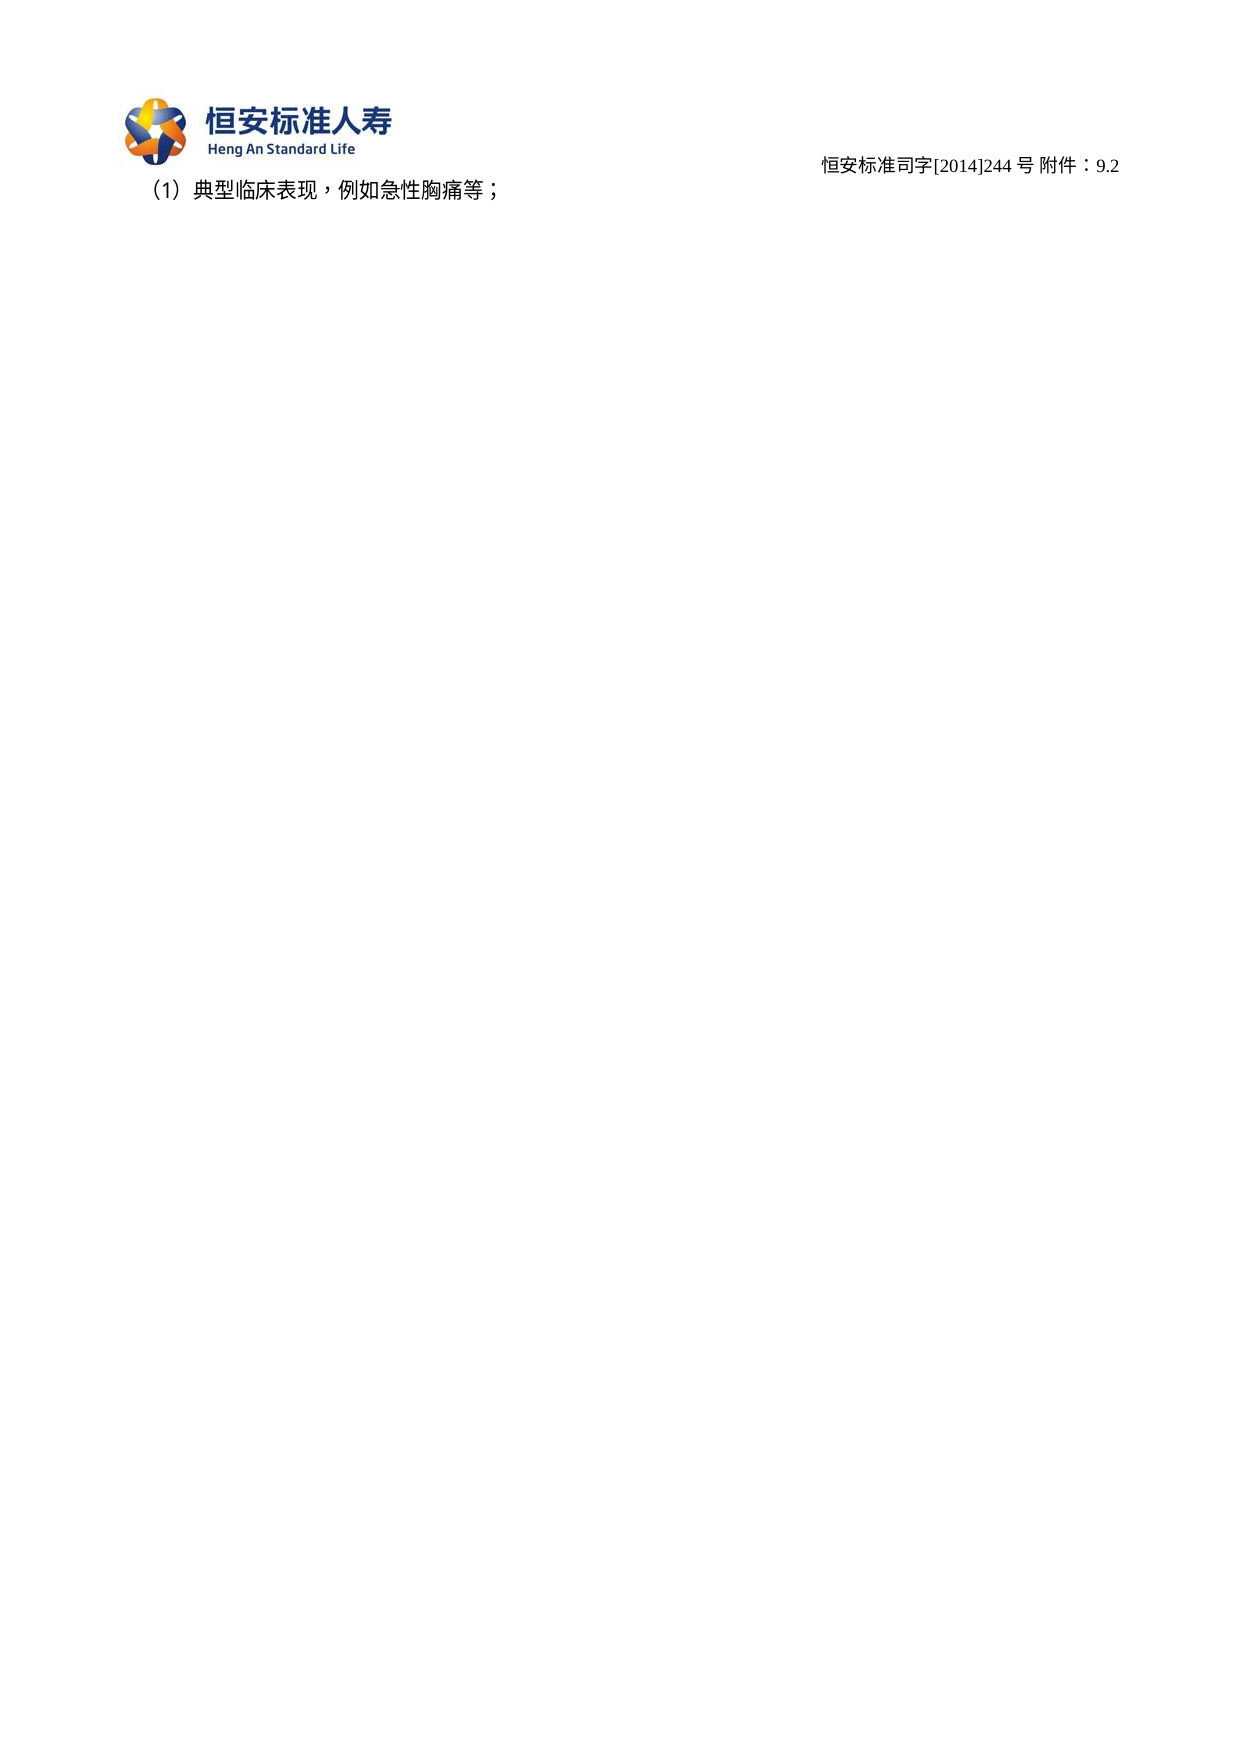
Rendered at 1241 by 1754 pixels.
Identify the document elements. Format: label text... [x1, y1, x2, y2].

picture [118, 88, 399, 173]
text （1）典型临床表现，例如急性胸痛等； [140, 175, 1144, 205]
